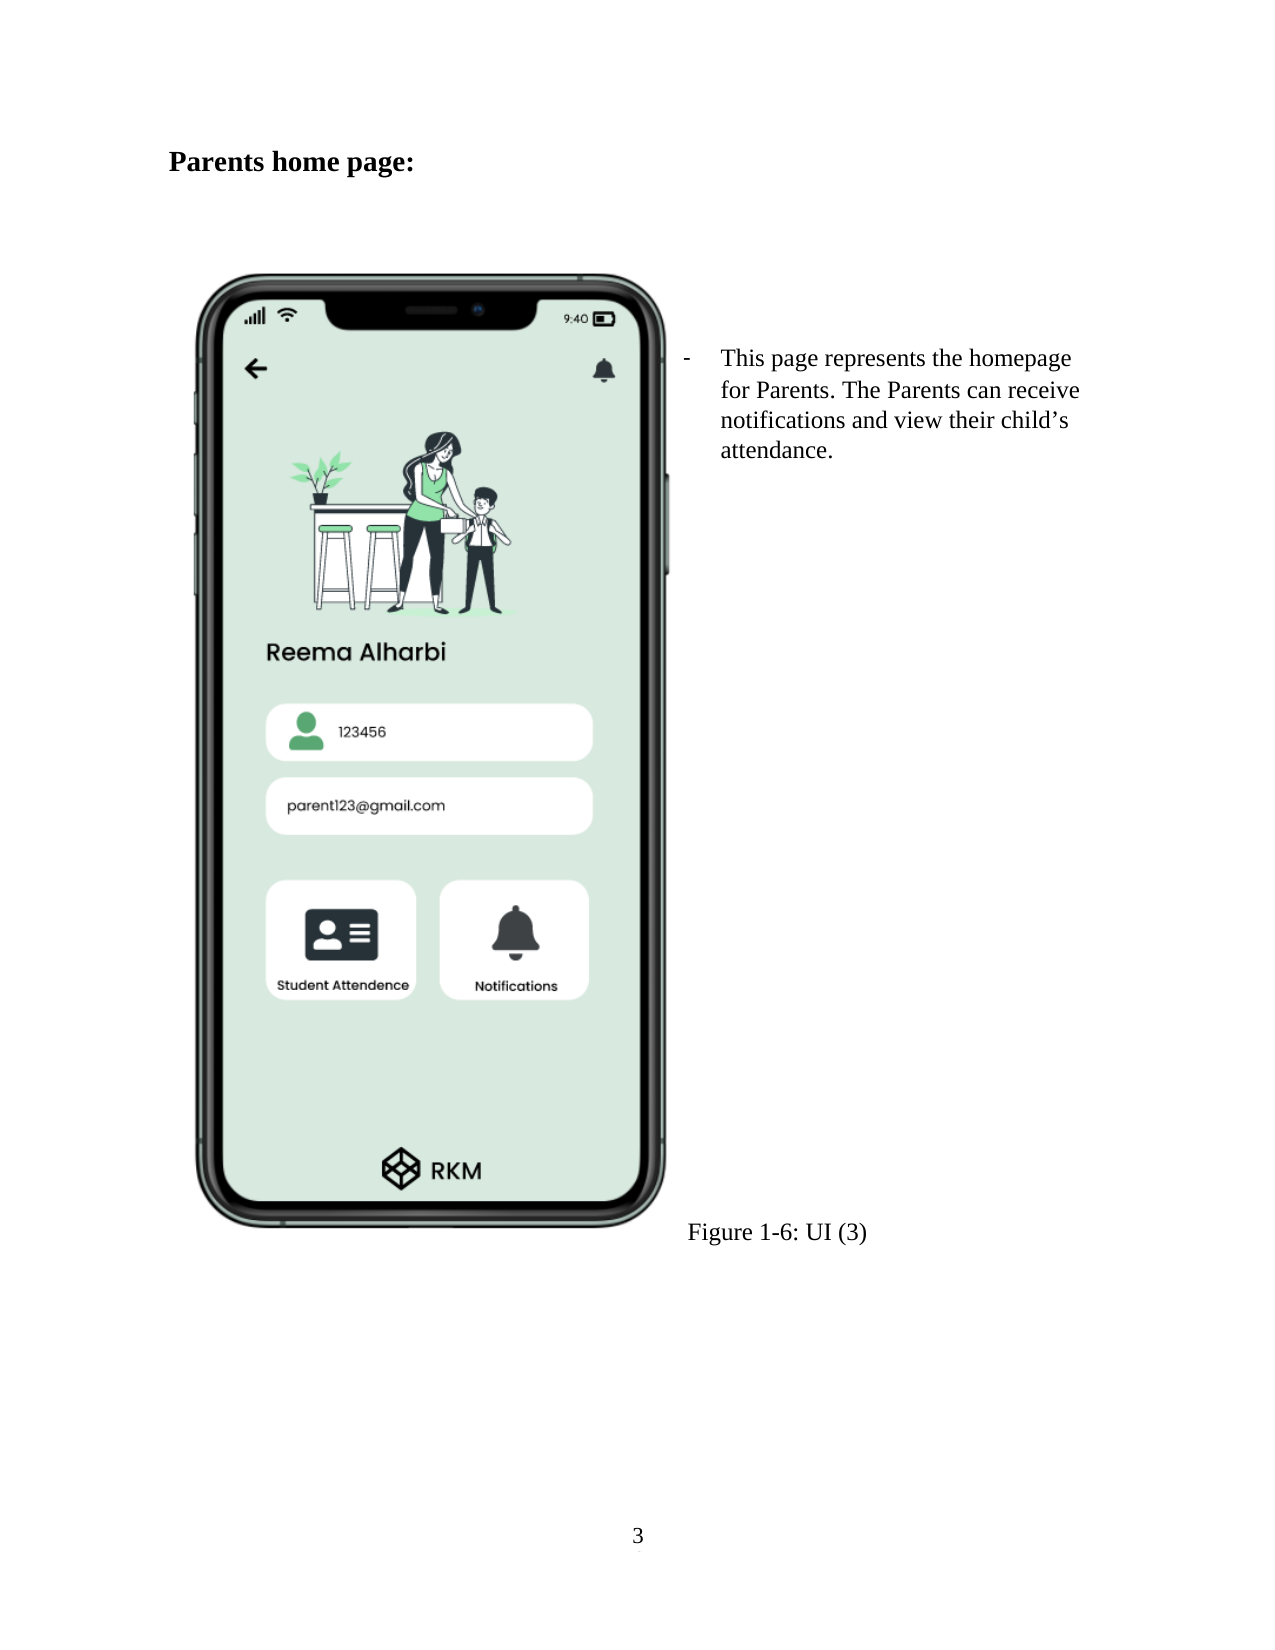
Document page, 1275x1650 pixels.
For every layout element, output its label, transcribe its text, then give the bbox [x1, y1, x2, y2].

picture [168, 262, 688, 1240]
text Parents home page: [169, 144, 1100, 177]
